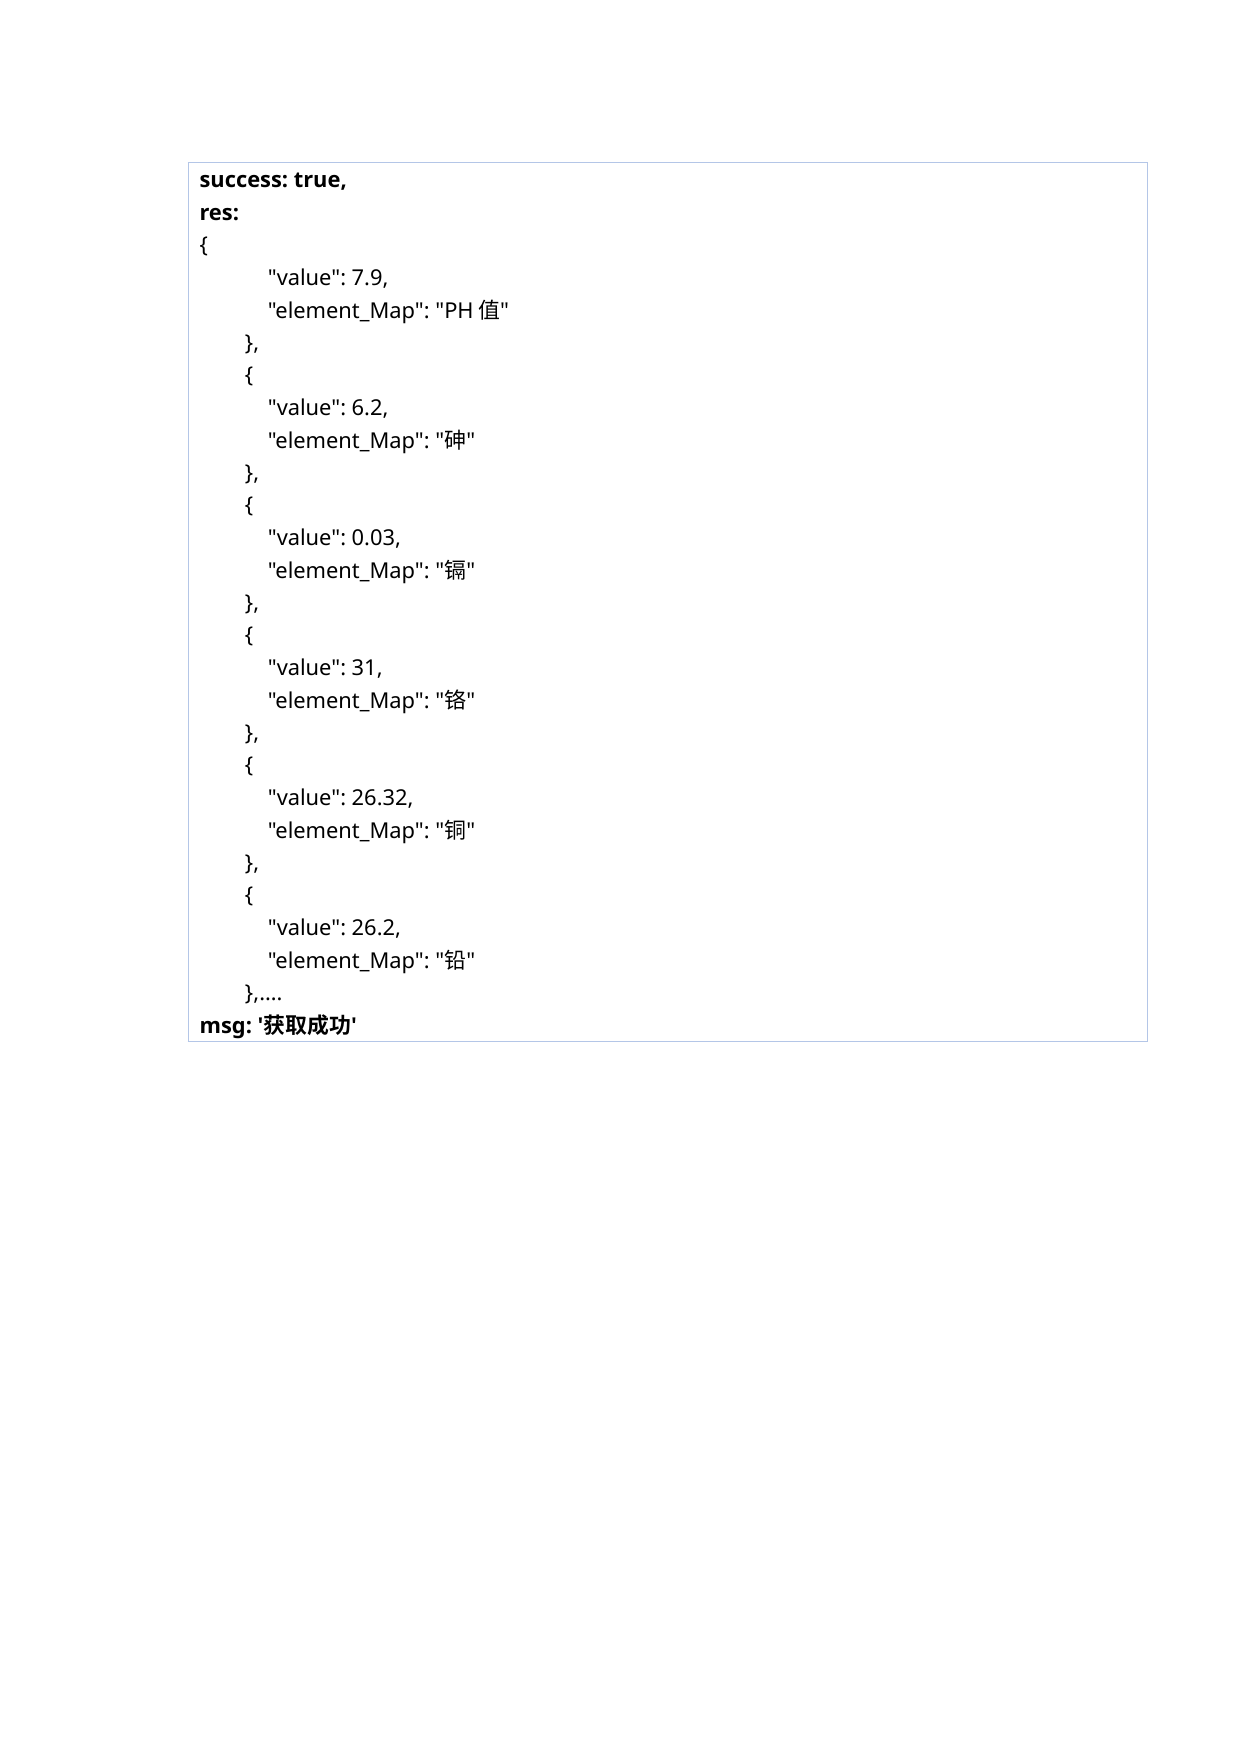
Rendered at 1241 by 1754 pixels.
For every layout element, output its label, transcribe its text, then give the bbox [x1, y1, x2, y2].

table_cell success: true, res: { "value": 7.9, "element_Map": "PH值" }, { "value": 6.2, "element_Map": "砷" }, { "value": 0.03, "element_Map": "镉" }, { "value": 31, "element_Map": "铬" }, { "value": 26.32, "element_Map": "铜" }, { "value": 26.2, "element_Map": "铅" },…. msg: '获取成功' [189, 163, 1147, 1041]
